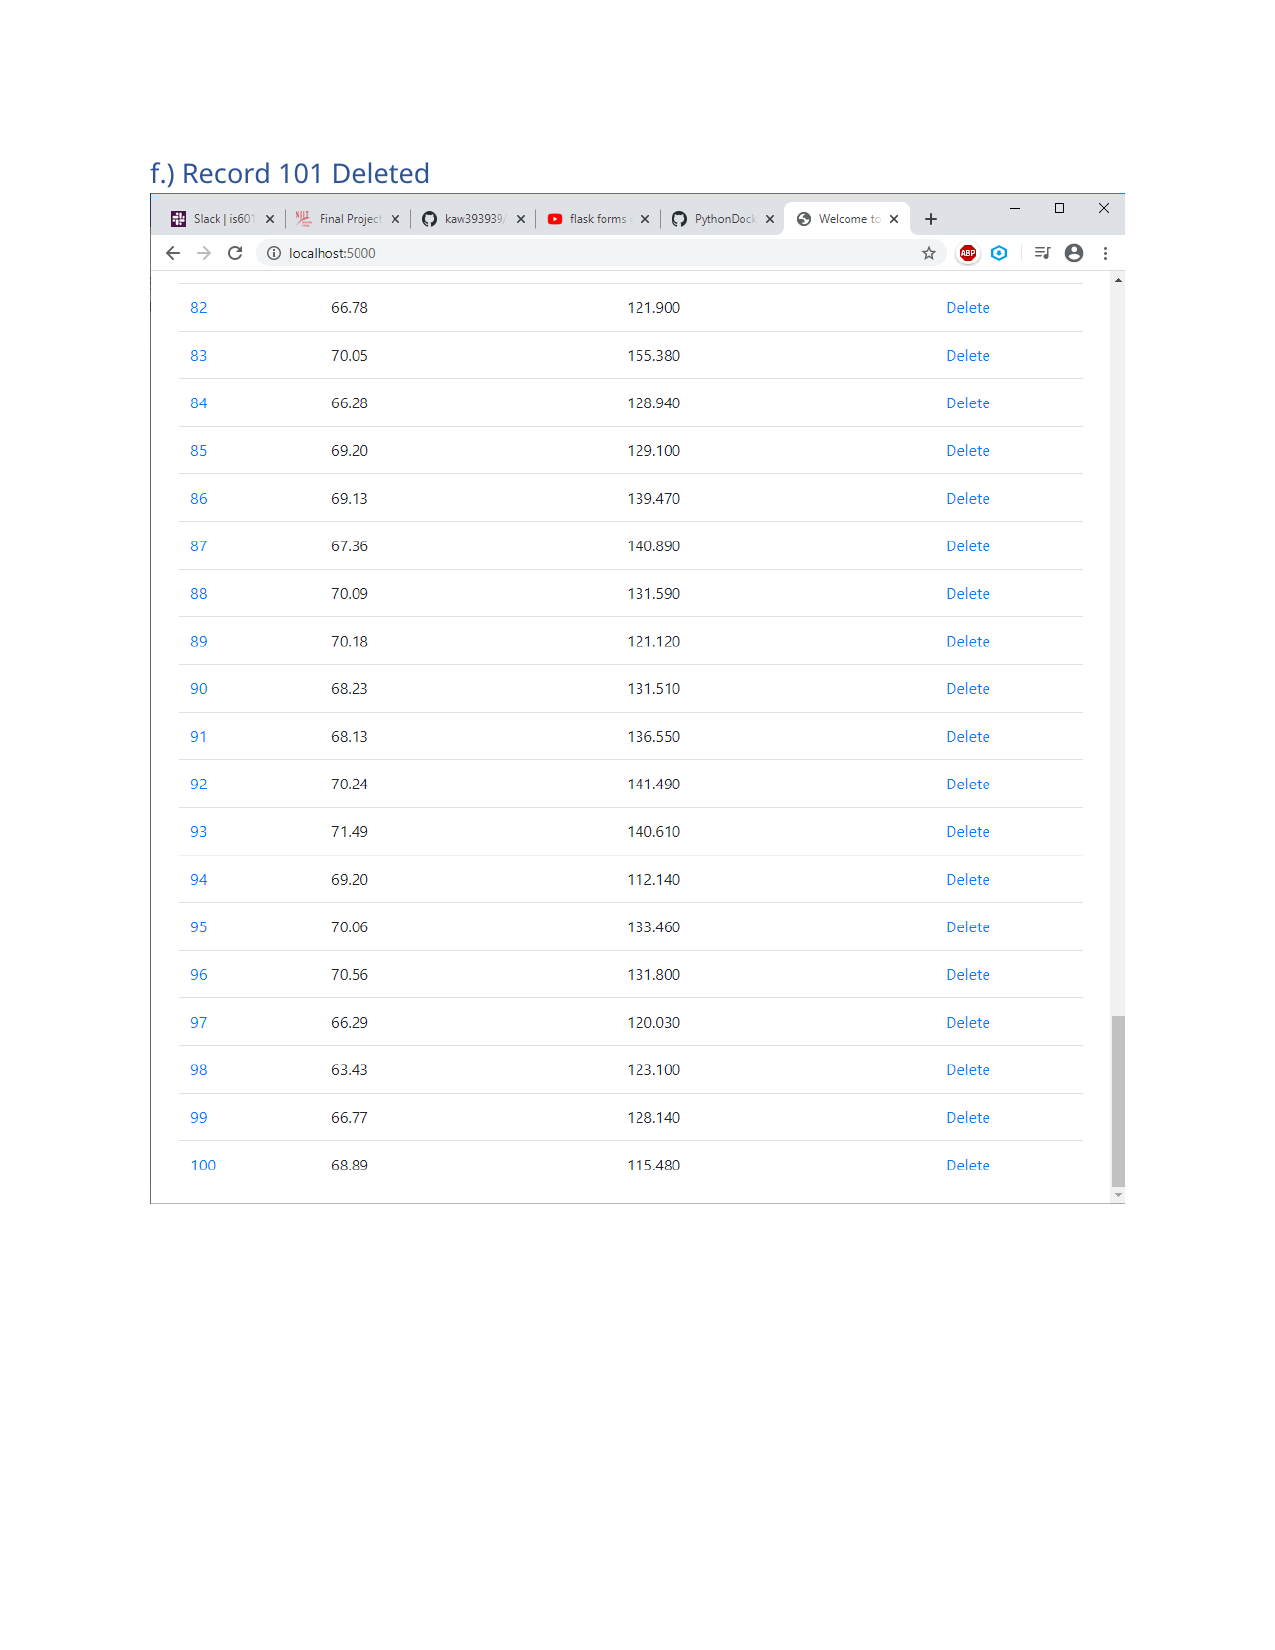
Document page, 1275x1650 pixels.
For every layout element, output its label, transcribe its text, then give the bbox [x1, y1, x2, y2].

subtitle f.) Record 101 Deleted [150, 154, 1125, 191]
picture [150, 193, 1125, 1204]
